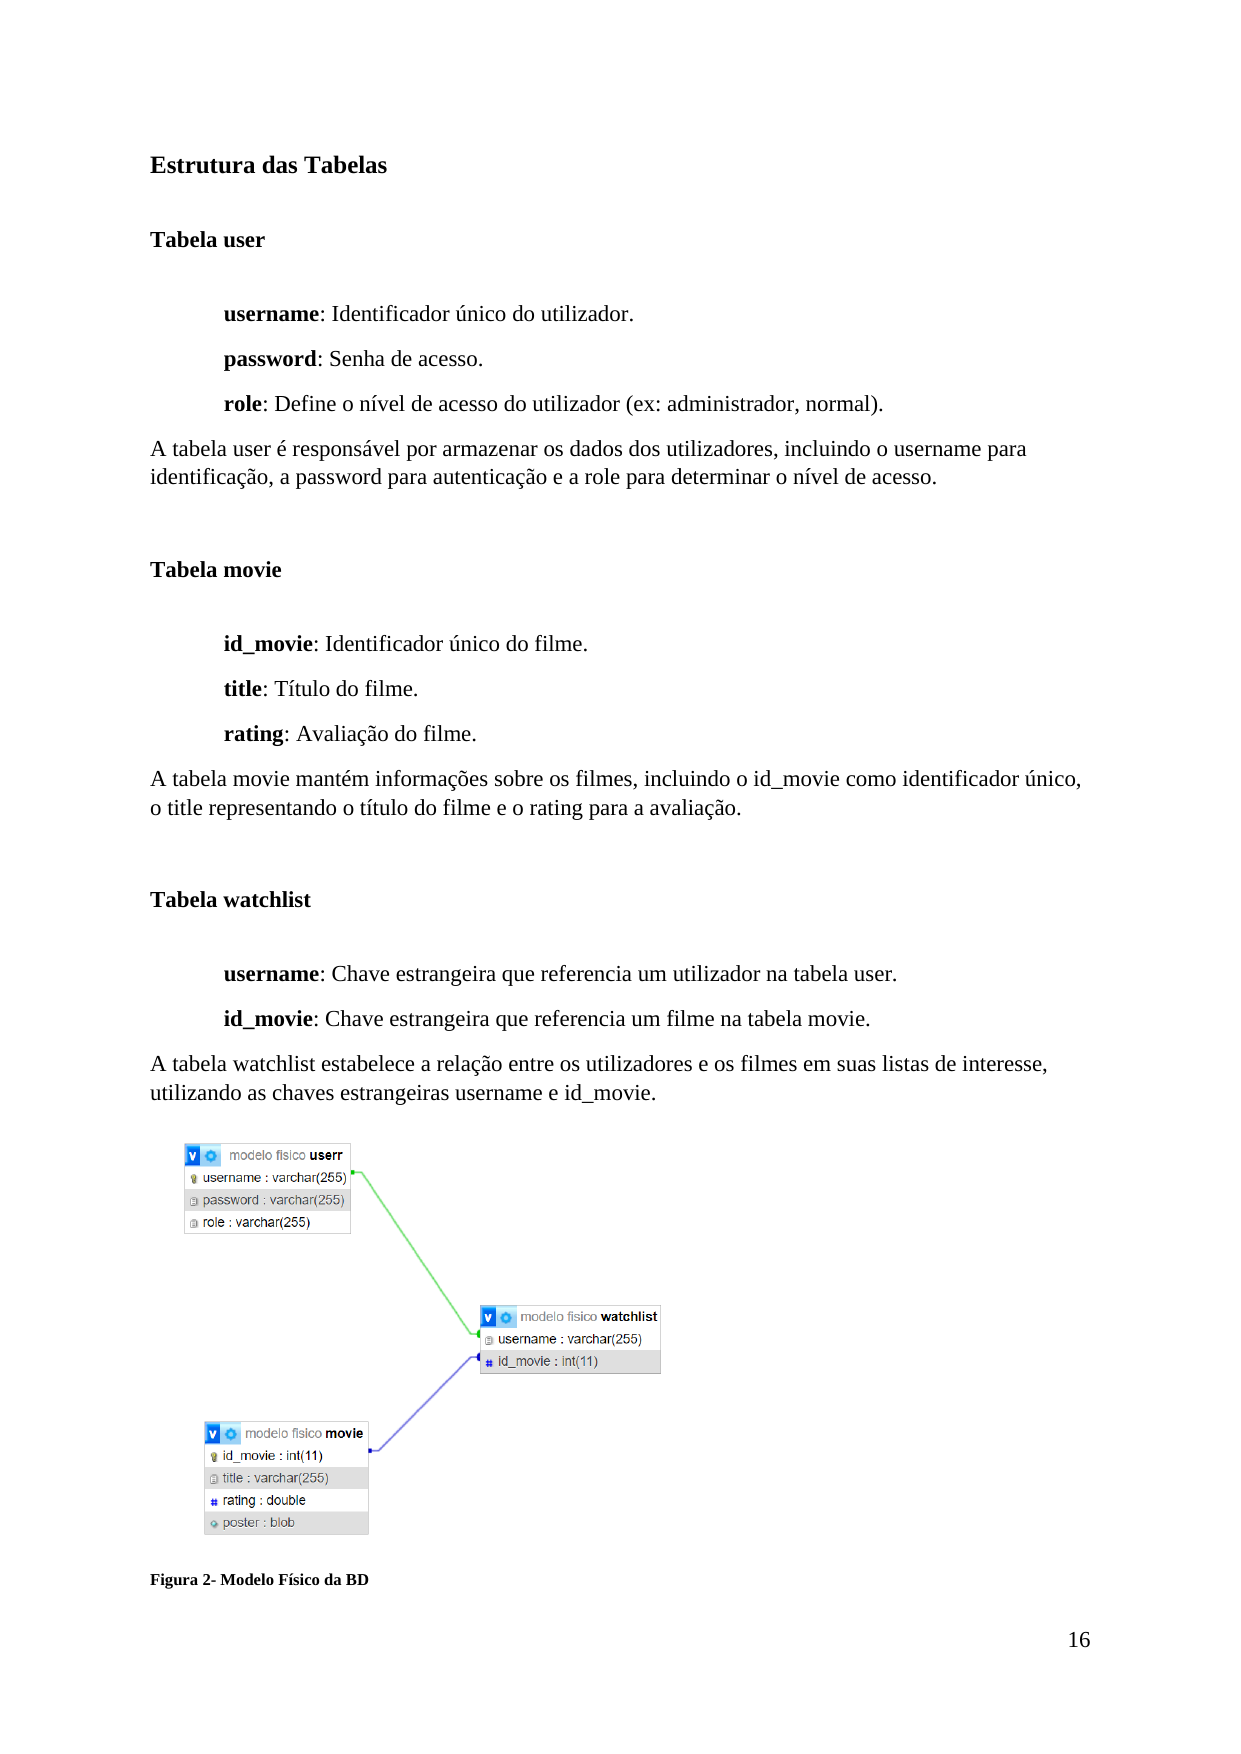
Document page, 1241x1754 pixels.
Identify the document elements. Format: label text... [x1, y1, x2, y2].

text password: Senha de acesso. [224, 345, 1090, 371]
subtitle Tabela watchlist [150, 886, 1090, 913]
text A tabela movie mantém informações sobre os filmes, incluindo o id_movie como identificador único, o title representando o título do filme e o rating para a avaliação. [150, 765, 1090, 820]
text rating: Avaliação do filme. [224, 720, 1090, 746]
subtitle Estrutura das Tabelas [150, 150, 1090, 179]
subtitle Tabela user [150, 226, 1090, 252]
text username: Identificador único do utilizador. [224, 300, 1090, 326]
text role: Define o nível de acesso do utilizador (ex: administrador, normal). [224, 390, 1090, 416]
text Figura 2- Modelo Físico da BD [150, 1570, 1090, 1589]
subtitle Tabela movie [150, 556, 1090, 583]
picture [150, 1123, 681, 1552]
text id_movie: Chave estrangeira que referencia um filme na tabela movie. [224, 1005, 1090, 1031]
text A tabela user é responsável por armazenar os dados dos utilizadores, incluindo o username para identificação, a password para autenticação e a role para determinar o nível de acesso. [150, 435, 1090, 490]
text username: Chave estrangeira que referencia um utilizador na tabela user. [224, 960, 1090, 986]
text title: Título do filme. [224, 675, 1090, 701]
text A tabela watchlist estabelece a relação entre os utilizadores e os filmes em suas listas de interesse, utilizando as chaves estrangeiras username e id_movie. [150, 1050, 1090, 1105]
text id_movie: Identificador único do filme. [224, 630, 1090, 656]
